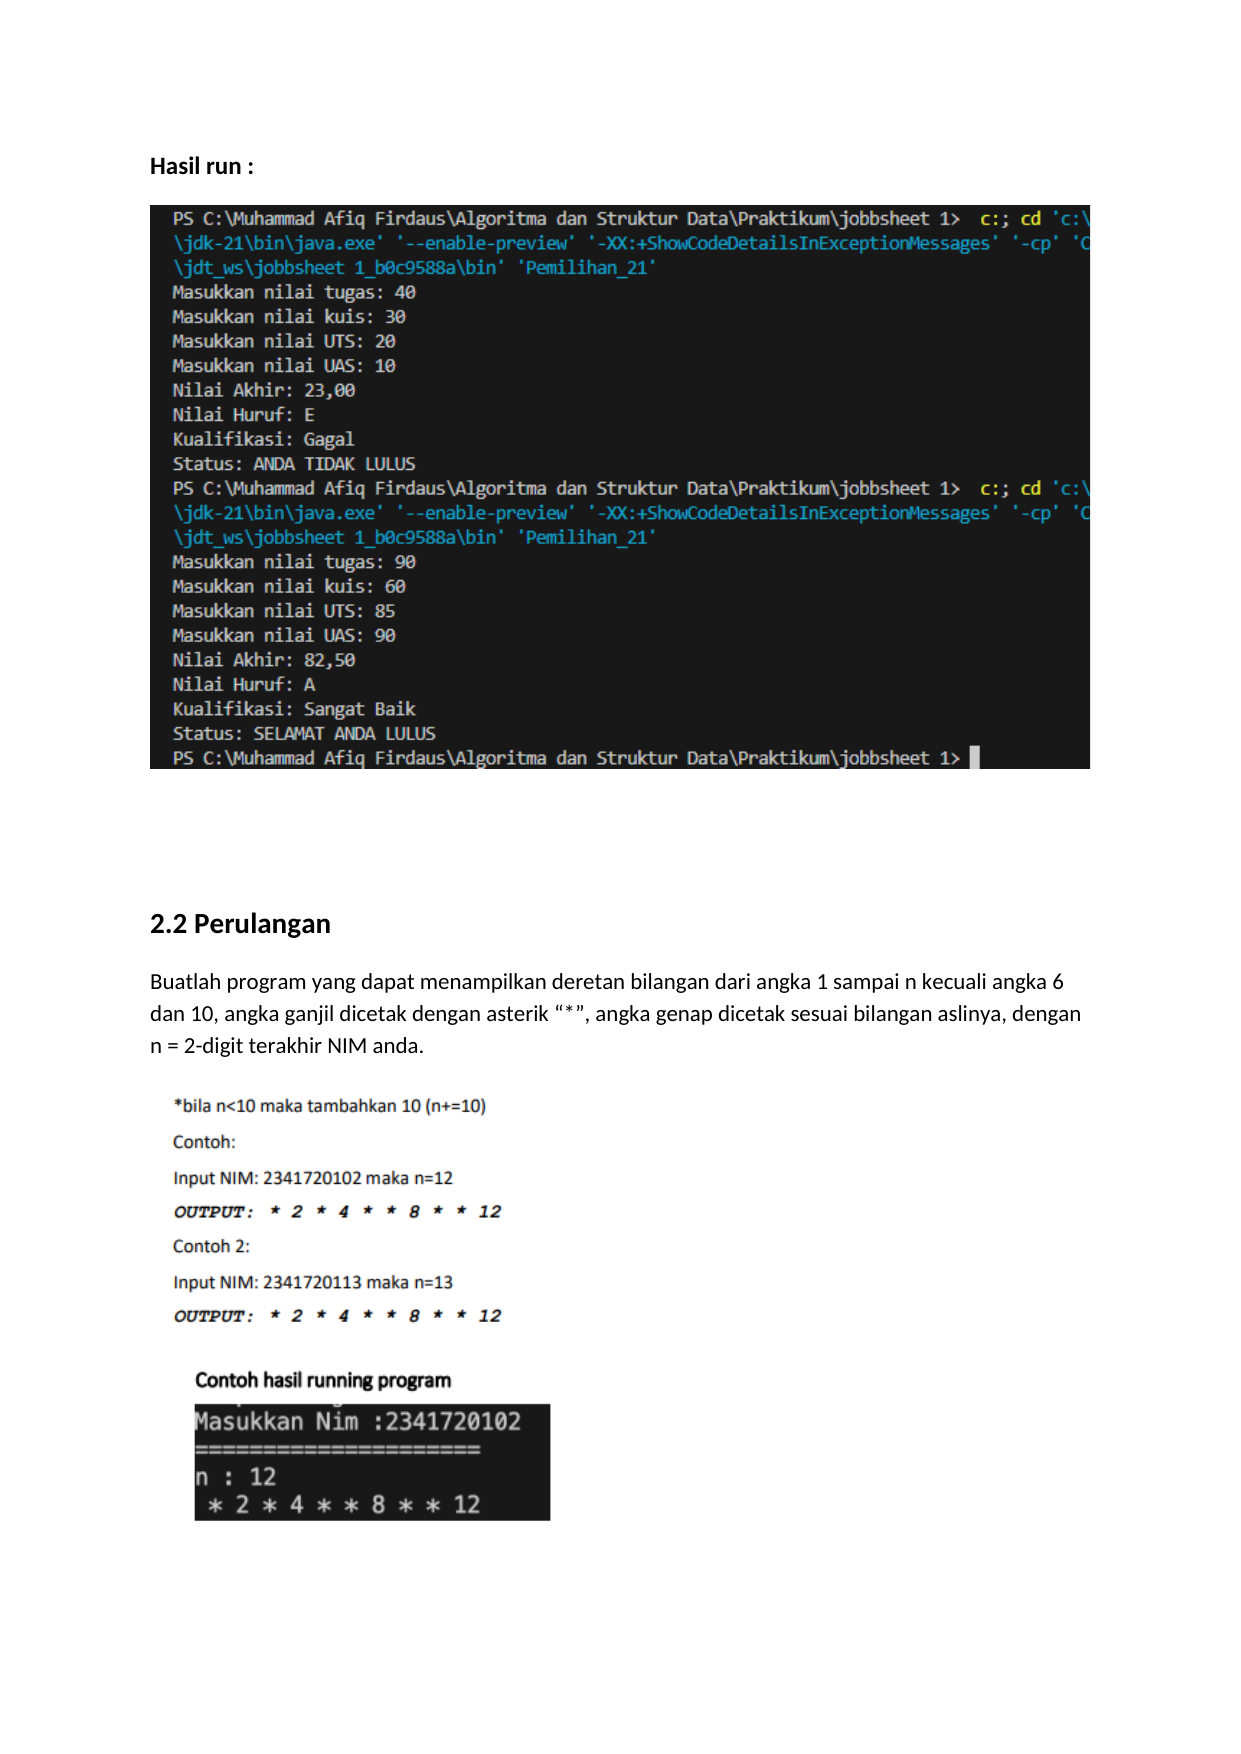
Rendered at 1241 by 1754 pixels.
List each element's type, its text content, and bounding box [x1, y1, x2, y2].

picture [150, 1084, 515, 1336]
text Hasil run : [150, 150, 1090, 181]
picture [150, 1360, 613, 1559]
picture [150, 205, 1091, 769]
text Buatlah program yang dapat menampilkan deretan bilangan dari angka 1 sampai n kecuali angka 6 dan 10, angka ganjil dicetak dengan asterik “*”, angka genap dicetak sesuai bilangan aslinya, dengan n = 2-digit terakhir NIM anda. [150, 967, 1090, 1059]
text 2.2 Perulangan [150, 905, 1090, 941]
